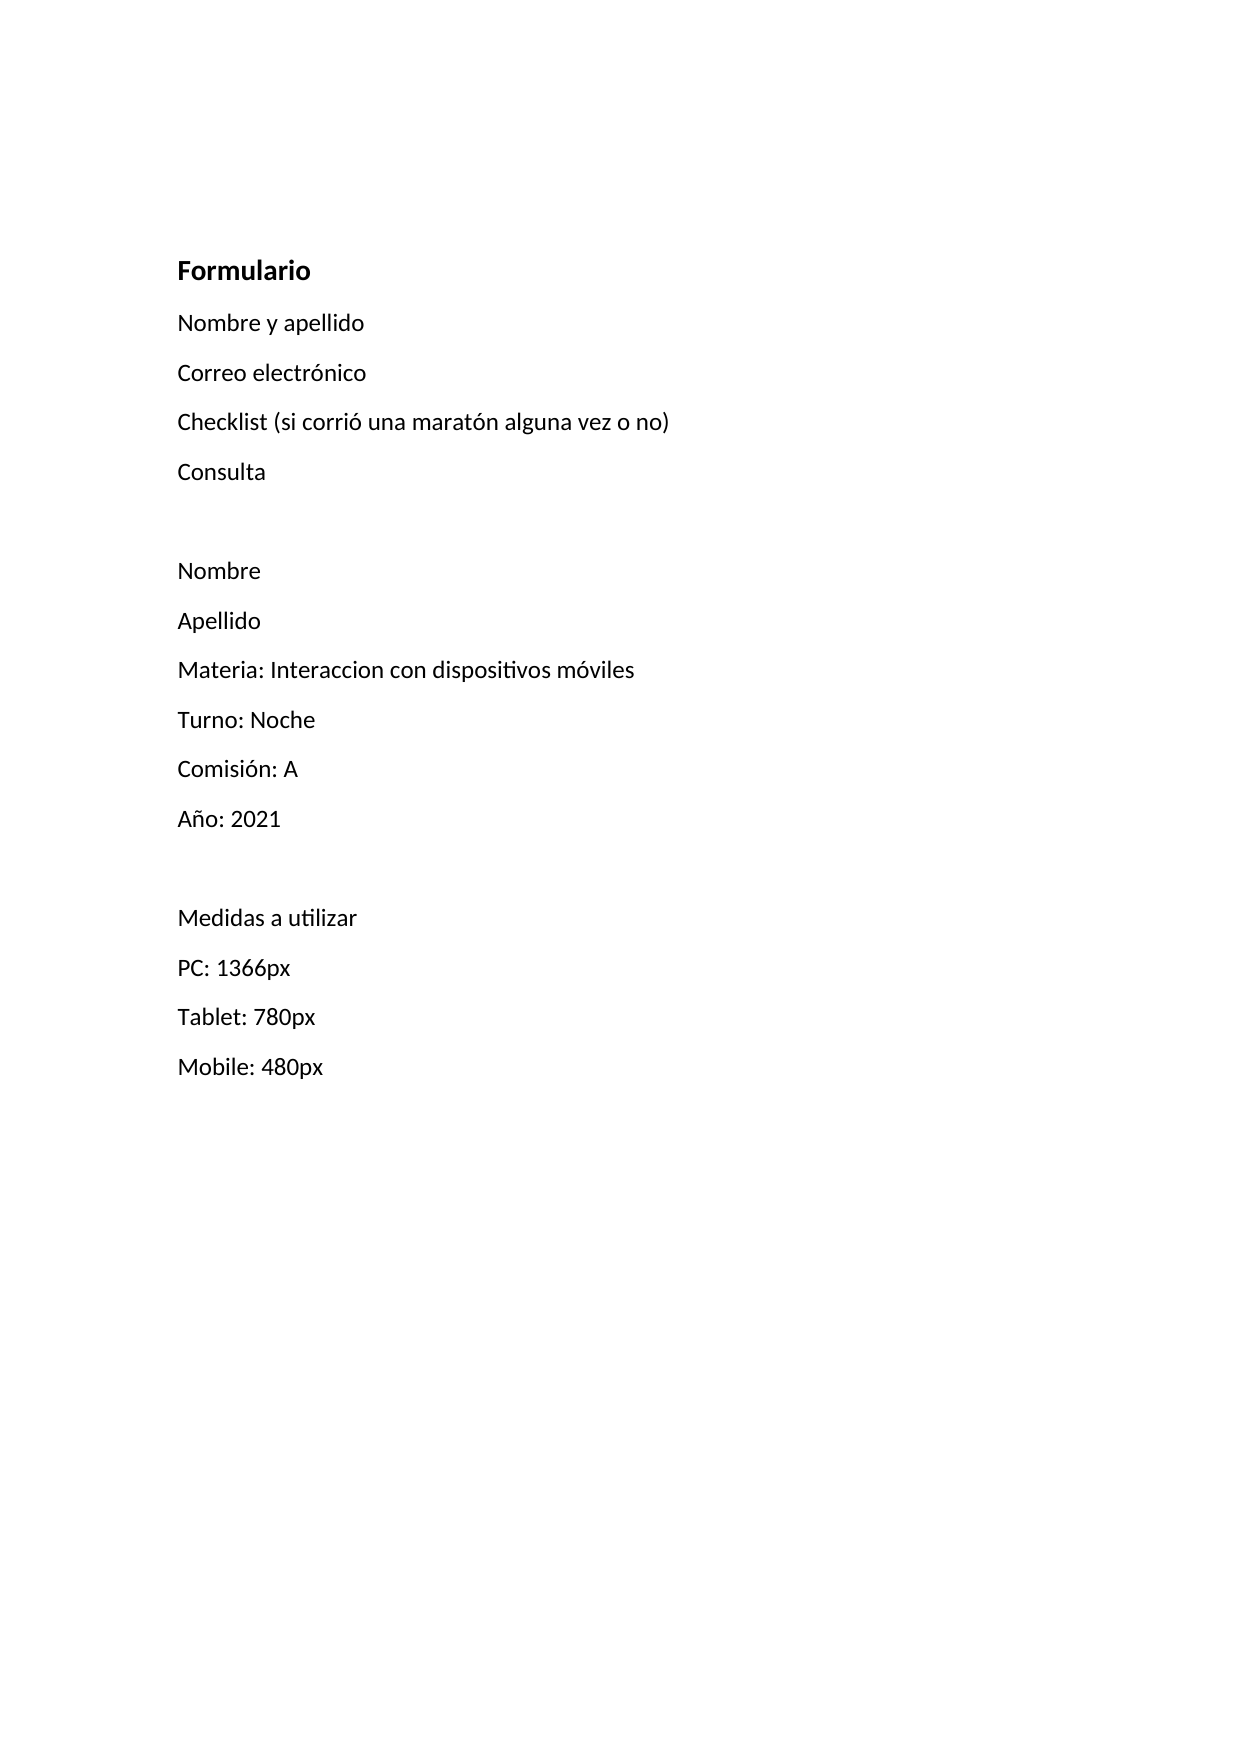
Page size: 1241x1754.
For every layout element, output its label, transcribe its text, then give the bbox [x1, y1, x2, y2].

text Comisión: A [177, 754, 1063, 784]
text Checklist (si corrió una maratón alguna vez o no) [177, 407, 1063, 437]
text Turno: Noche [177, 704, 1063, 734]
text Correo electrónico [177, 357, 1063, 387]
text Nombre [177, 555, 1063, 586]
text Tablet: 780px [177, 1002, 1063, 1032]
text Año: 2021 [177, 803, 1063, 834]
text Consulta [177, 456, 1063, 487]
text Mobile: 480px [177, 1051, 1063, 1082]
text Medidas a utilizar [177, 902, 1063, 933]
text PC: 1366px [177, 952, 1063, 982]
text Formulario [177, 252, 1063, 288]
text Apellido [177, 605, 1063, 635]
text Materia: Interaccion con dispositivos móviles [177, 654, 1063, 685]
text Nombre y apellido [177, 307, 1063, 338]
